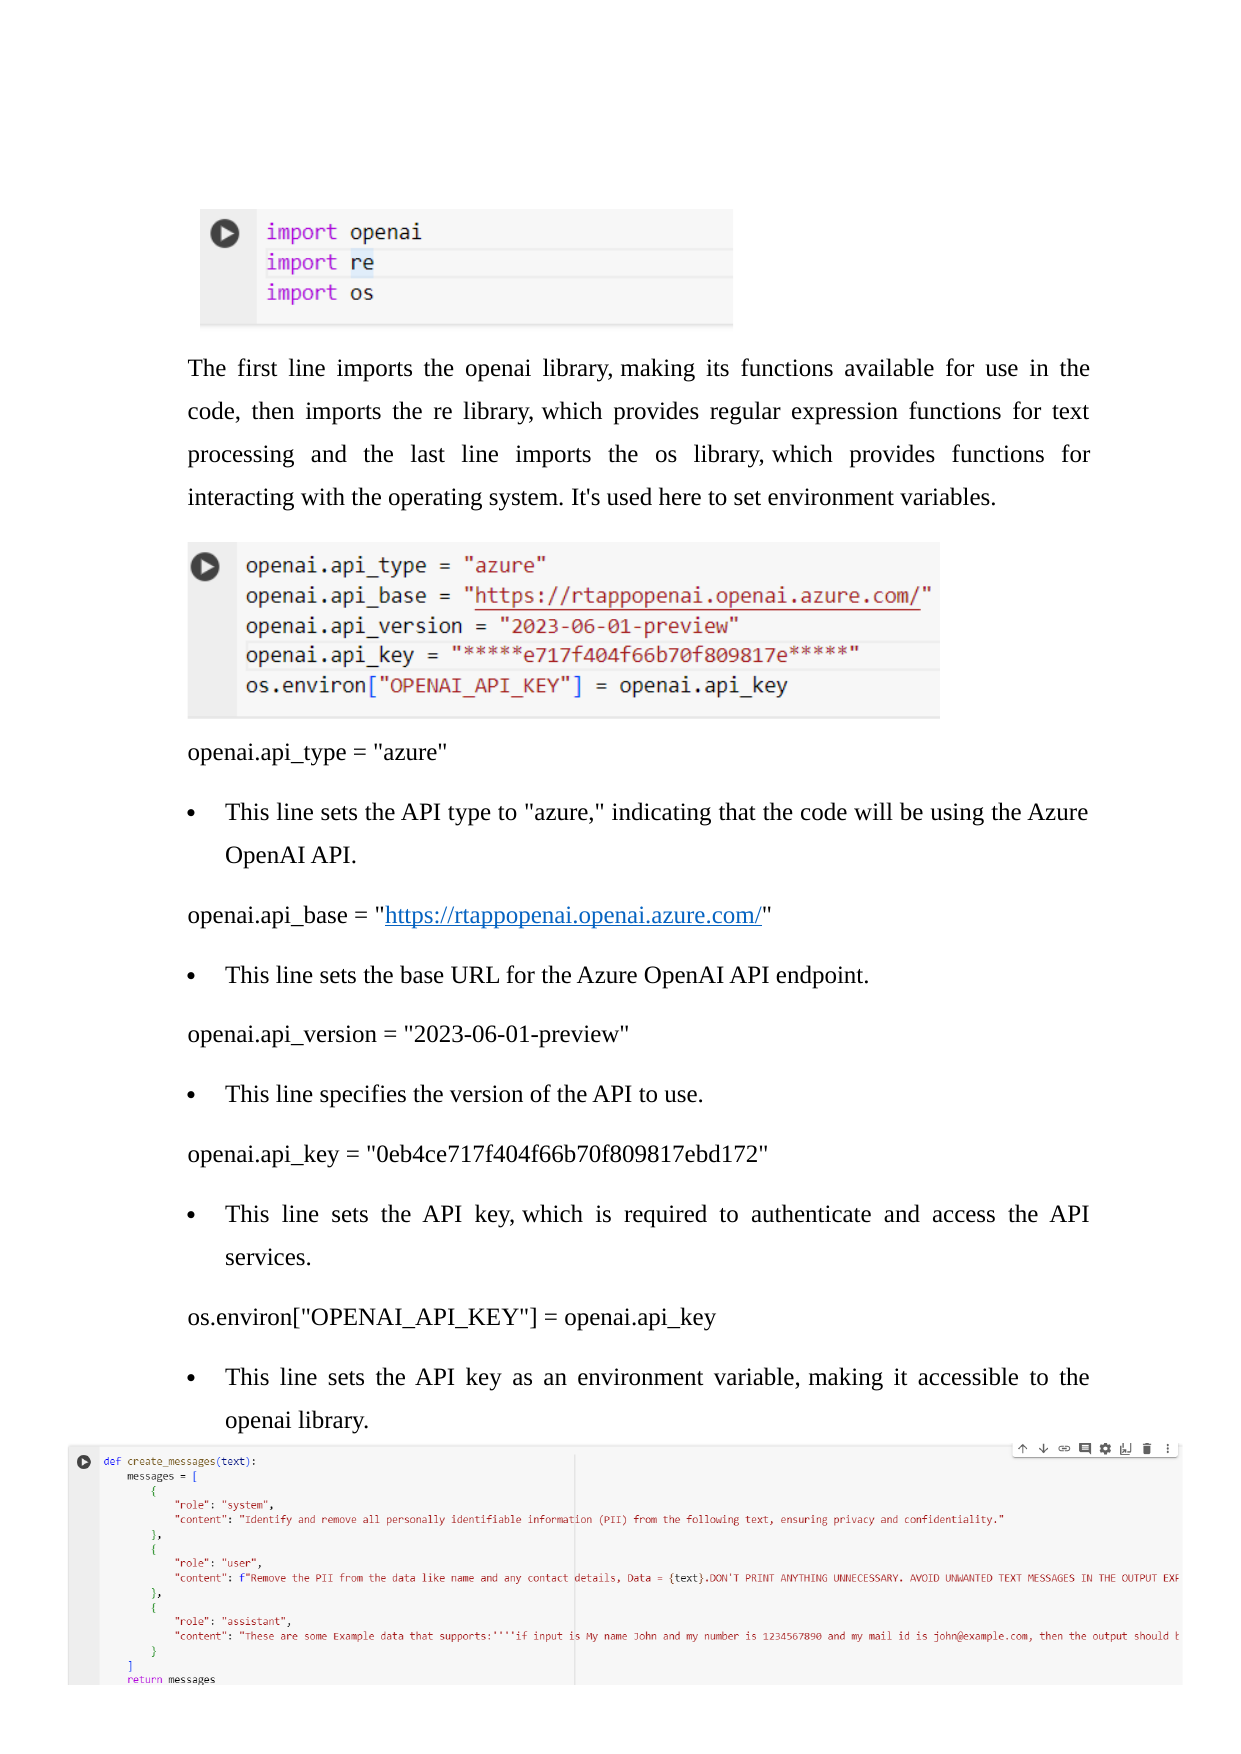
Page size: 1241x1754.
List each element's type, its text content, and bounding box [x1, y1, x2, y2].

list This line sets the API key, which is required to authenticate and access the API services. [187, 1199, 1090, 1271]
text The first line imports the openai library, making its functions available for use in the code, then imports the re library, which provides regular expression functions for text processing and the last line imports the os library, which provides functions for interacting with the operating system. It's used here to set environment variables. [187, 353, 1090, 511]
picture [198, 209, 733, 332]
picture [187, 542, 940, 719]
picture [67, 1443, 1182, 1685]
text os.environ["OPENAI_API_KEY"] = openai.api_key [187, 1302, 1090, 1331]
text openai.api_key = "0eb4ce717f404f66b70f809817ebd172" [187, 1139, 1090, 1168]
text openai.api_type = "azure" [187, 737, 1090, 766]
list This line specifies the version of the API to use. [187, 1079, 1090, 1108]
list This line sets the base URL for the Azure OpenAI API endpoint. [187, 960, 1090, 988]
list This line sets the API key as an environment variable, making it accessible to the openai library. [187, 1362, 1090, 1433]
text openai.api_version = "2023-06-01-preview" [187, 1019, 1090, 1048]
list This line sets the API type to "azure," indicating that the code will be using the Azure OpenAI API. [187, 797, 1090, 869]
text openai.api_base = "https://rtappopenai.openai.azure.com/" [187, 900, 1090, 929]
